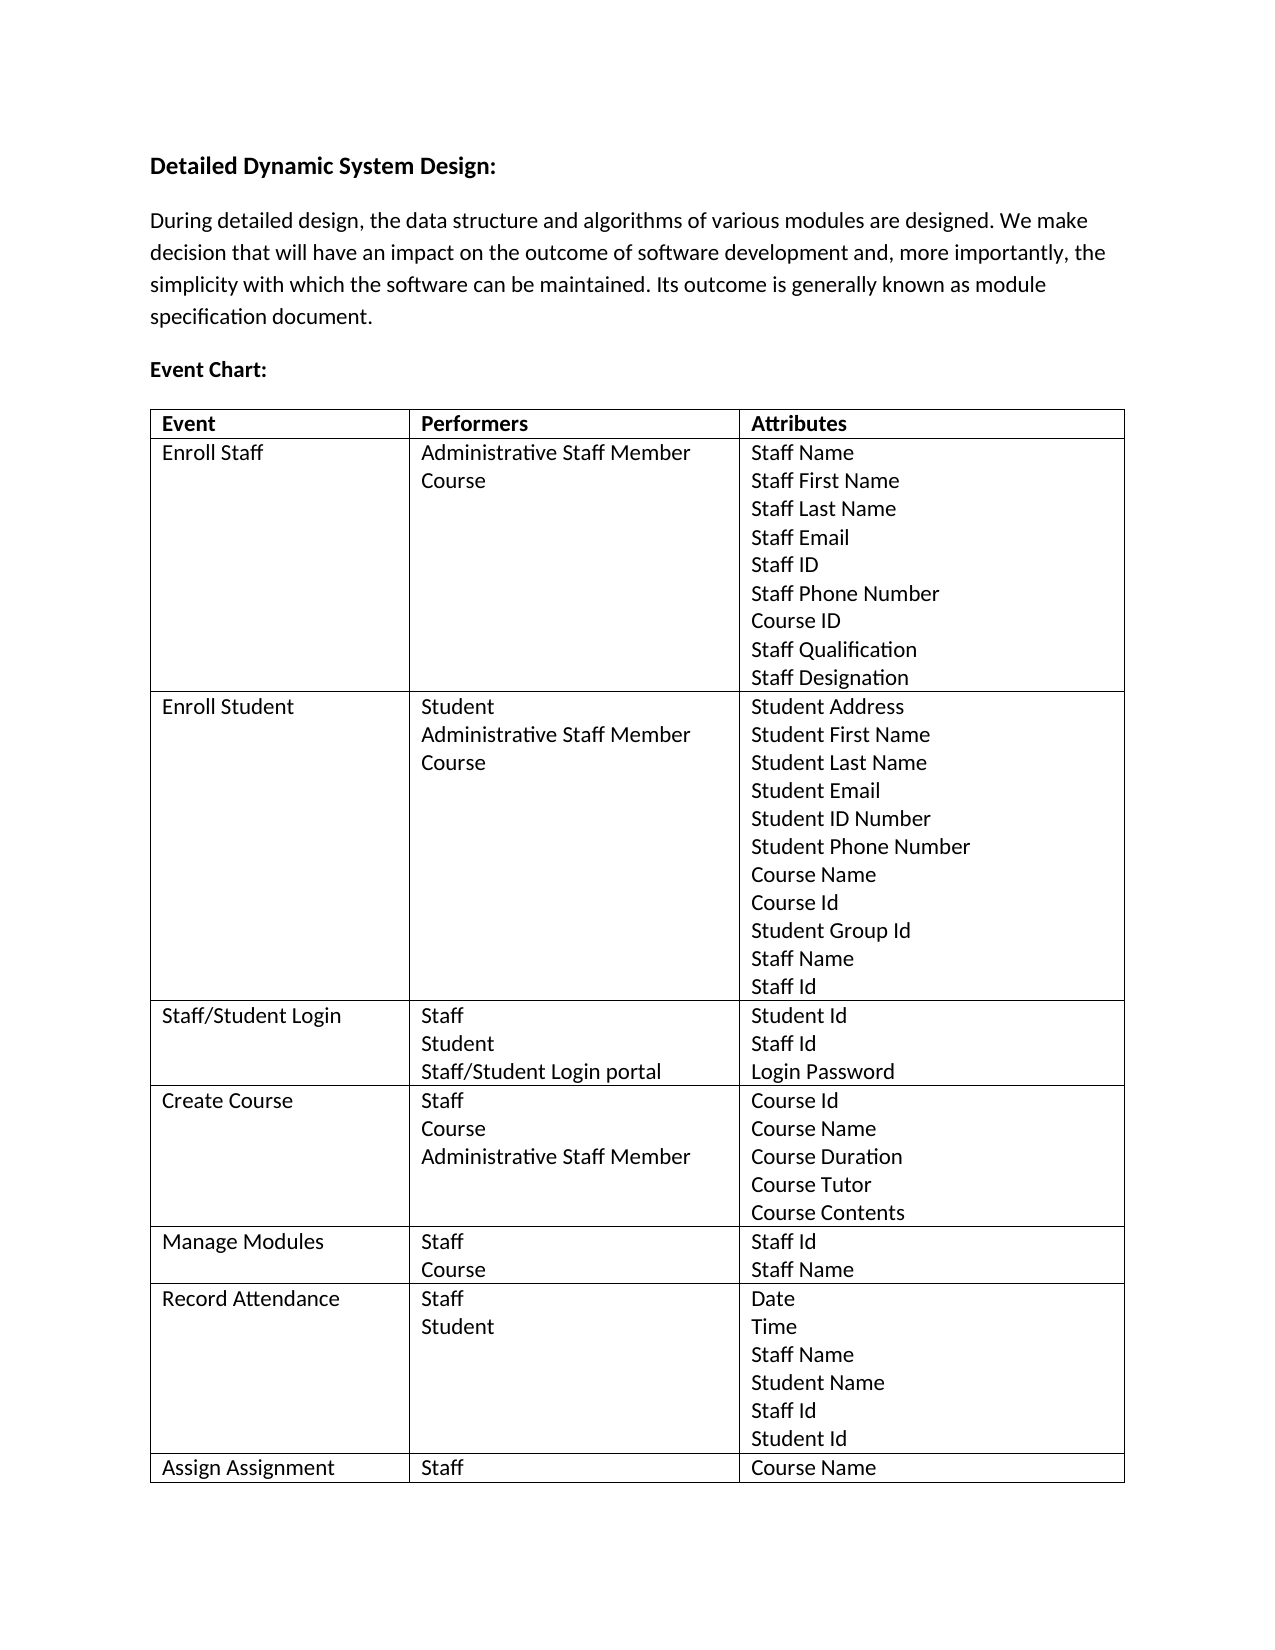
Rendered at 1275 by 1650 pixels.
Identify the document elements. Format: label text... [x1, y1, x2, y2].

table_cell Date Time Staff Name Student Name Staff Id Student Id [740, 1284, 1124, 1452]
table_cell Staff/Student Login [151, 1001, 409, 1085]
table_header Attributes [740, 410, 1124, 437]
table_cell Record Attendance [151, 1284, 409, 1452]
table_cell Staff Student [410, 1284, 739, 1452]
table_cell Student Administrative Staff Member Course [410, 692, 739, 1000]
text Detailed Dynamic System Design: [150, 150, 1125, 181]
table_cell Staff Course [410, 1454, 739, 1482]
table_cell Staff Student Staff/Student Login portal [410, 1001, 739, 1085]
table_header Event [151, 410, 409, 437]
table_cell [740, 1454, 1124, 1482]
text During detailed design, the data structure and algorithms of various modules are designed. We make decision that will have an impact on the outcome of software development and, more importantly, the simplicity with which the software can be maintained. Its outcome is generally known as module specification document. [150, 206, 1125, 330]
table_header Performers [410, 410, 739, 437]
table_cell Staff Id Staff Name [740, 1227, 1124, 1283]
table_cell Administrative Staff Member Course [410, 439, 739, 691]
table_cell Student Address Student First Name Student Last Name Student Email Student ID Number Student Phone Number Course Name Course Id Student Group Id Staff Name Staff Id [740, 692, 1124, 1000]
table_cell Enroll Staff [151, 439, 409, 691]
table_cell Staff Name Staff First Name Staff Last Name Staff Email Staff ID Staff Phone Number Course ID Staff Qualification Staff Designation [740, 439, 1124, 691]
table_cell Manage Modules [151, 1227, 409, 1283]
table_cell Course Id Course Name Course Duration Course Tutor Course Contents [740, 1086, 1124, 1226]
table_cell Enroll Student [151, 692, 409, 1000]
table_cell Student Id Staff Id Login Password [740, 1001, 1124, 1085]
table_cell Assign Assignment [151, 1454, 409, 1482]
table_cell Staff Course Administrative Staff Member [410, 1086, 739, 1226]
table_cell Create Course [151, 1086, 409, 1226]
table_cell Staff Course [410, 1227, 739, 1283]
text Event Chart: [150, 355, 1125, 383]
